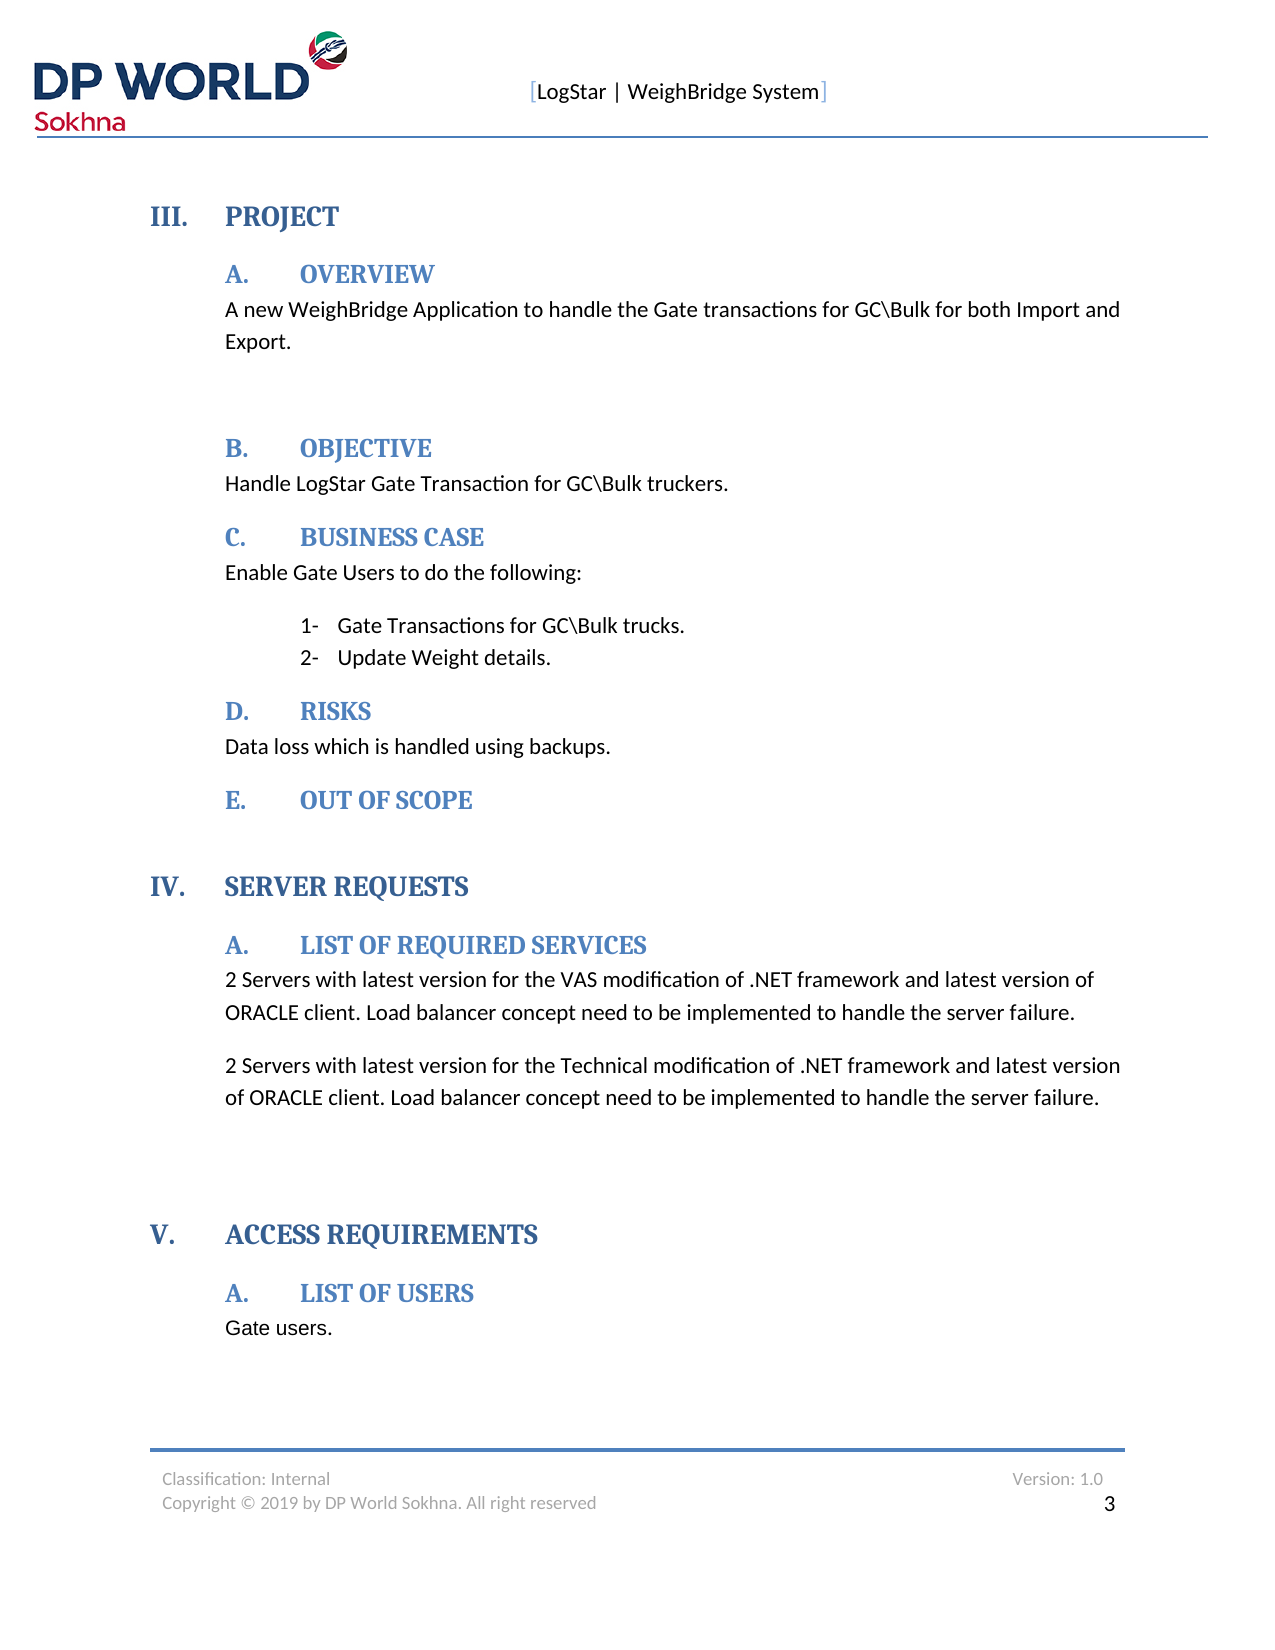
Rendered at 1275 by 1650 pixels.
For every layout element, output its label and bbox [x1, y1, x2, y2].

picture [34, 31, 347, 131]
